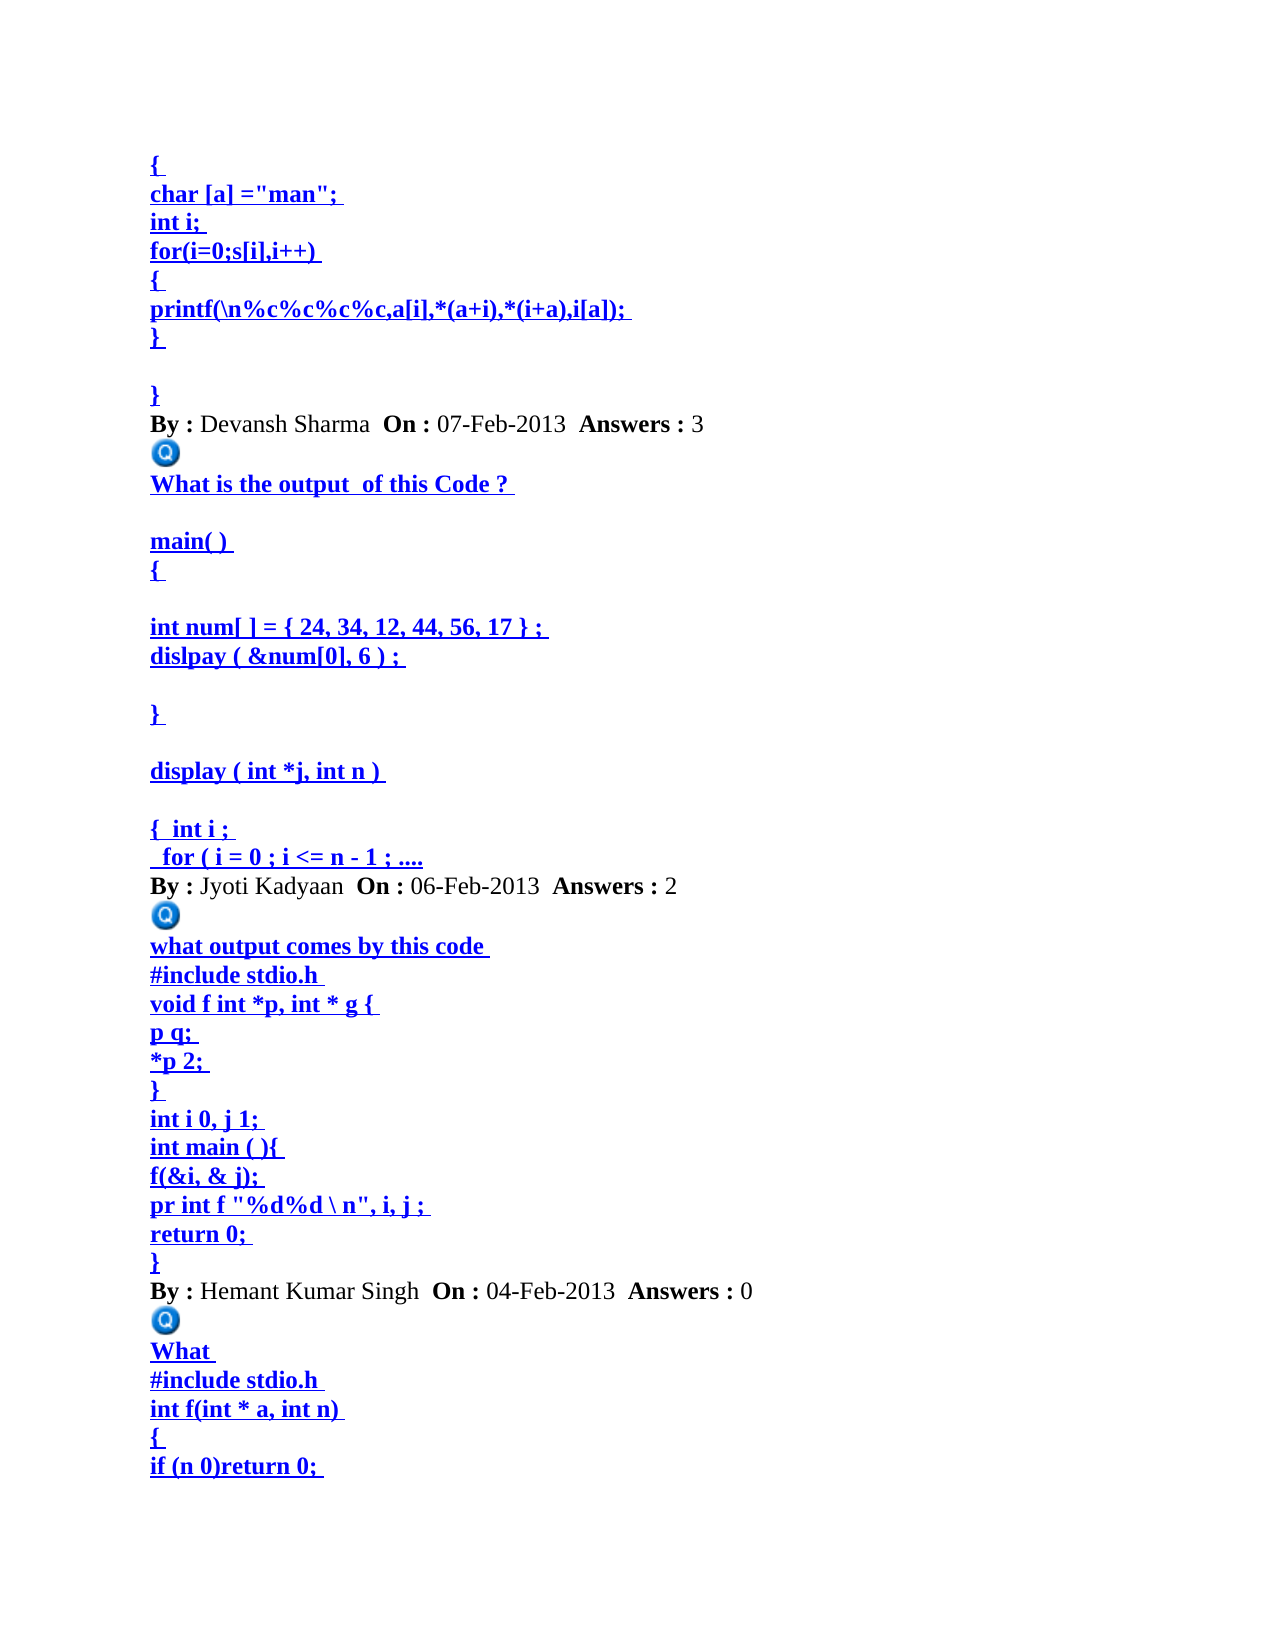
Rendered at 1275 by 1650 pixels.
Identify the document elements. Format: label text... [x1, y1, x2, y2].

text By : Jyoti Kadyaan On : 06-Feb-2013 Answers : 2 [150, 871, 1125, 900]
text What is the output of this Code ? main( ) { int num[ ] = { 24, 34, 12, 44, 56, 17 } ; dislpay ( &num[0], 6 ) ; } display ( int *j, int n ) { int i ; for ( i = 0 ; i <= n - 1 ; .... [150, 469, 1125, 871]
text By : Hemant Kumar Singh On : 04-Feb-2013 Answers : 0 [150, 1276, 1125, 1305]
text By : Devansh Sharma On : 07-Feb-2013 Answers : 3 [150, 409, 1125, 437]
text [150, 1336, 1125, 1480]
text what output comes by this code #include stdio.h void f int *p, int * g { p q; *p 2; } int i 0, j 1; int main ( ){ f(&i, & j); pr int f "%d%d \ n", i, j ; return 0; } [150, 931, 1125, 1276]
picture [150, 437, 182, 469]
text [150, 150, 1125, 409]
picture [150, 900, 182, 932]
picture [150, 1305, 182, 1337]
